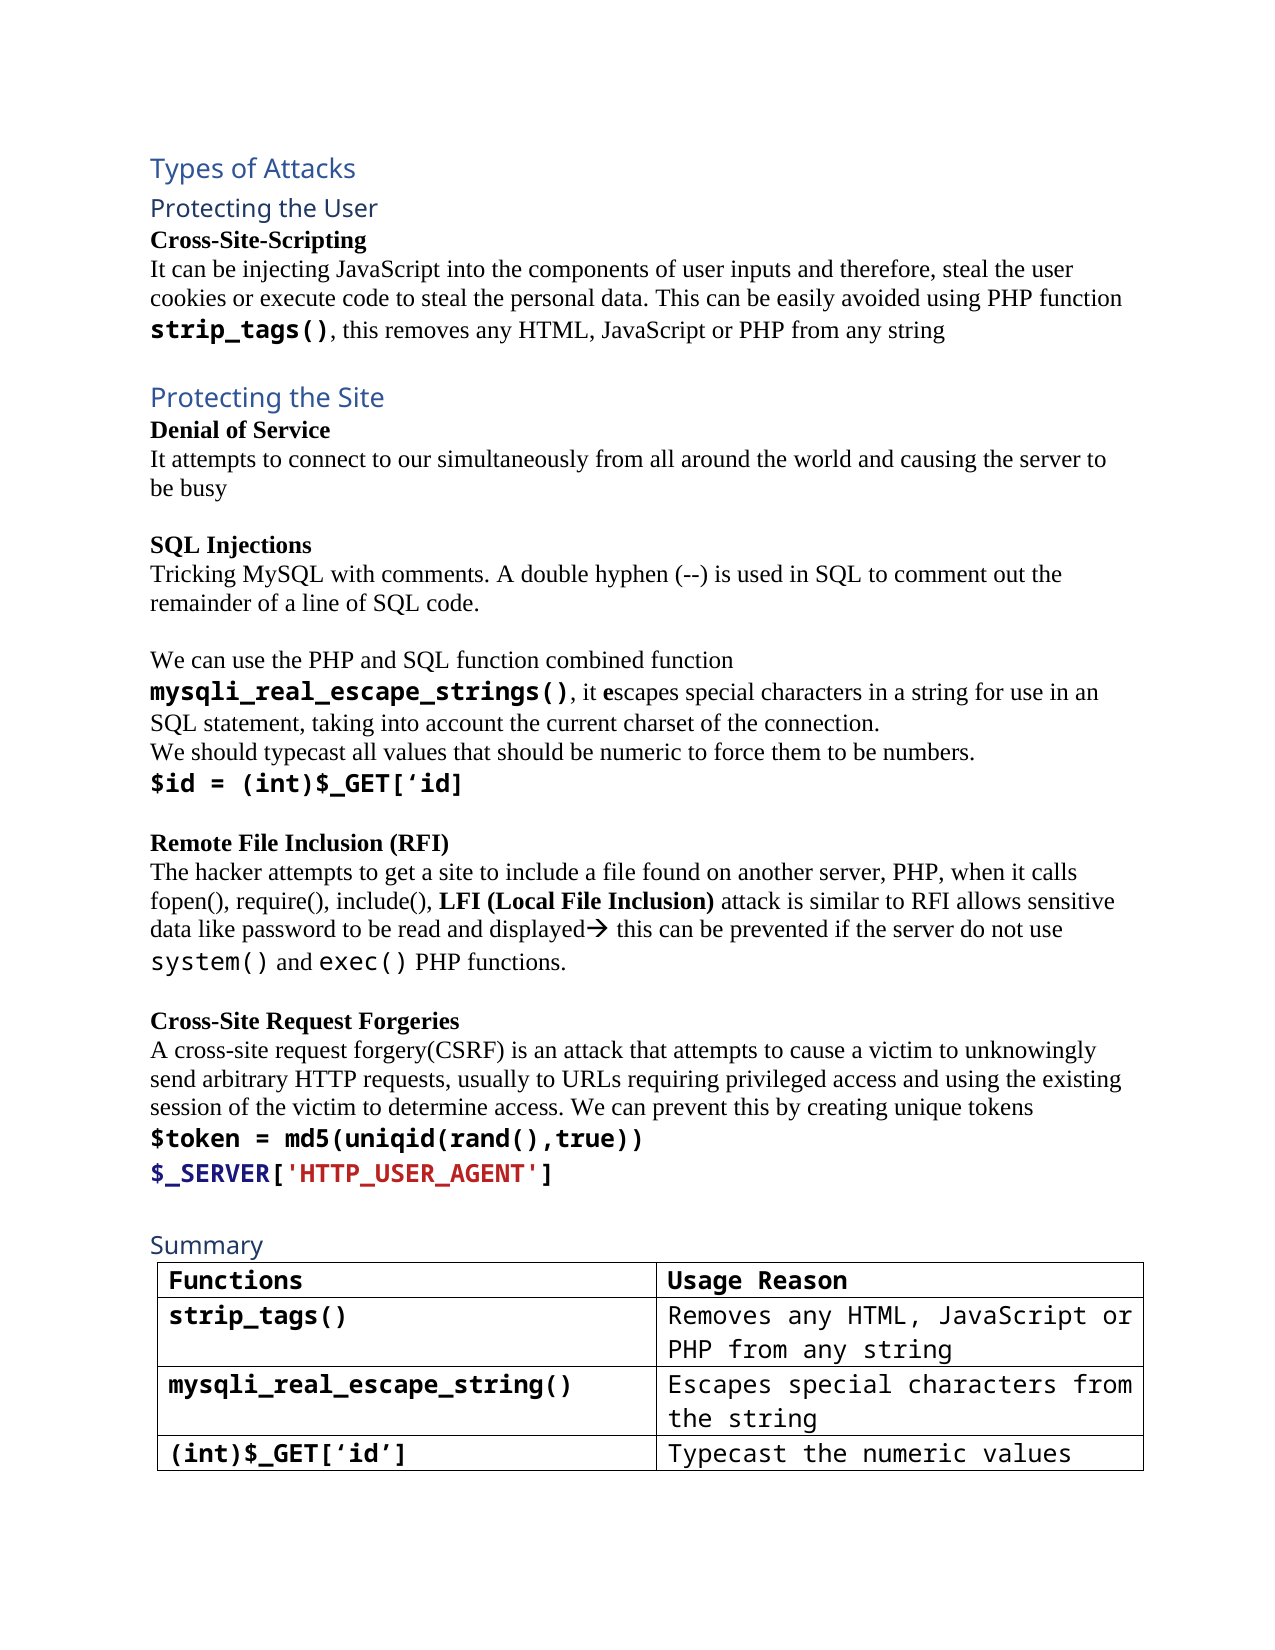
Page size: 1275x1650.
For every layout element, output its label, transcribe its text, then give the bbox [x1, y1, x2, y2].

text $token = md5(uniqid(rand(),true)) [150, 1121, 1125, 1155]
text SQL Injections [150, 530, 1125, 559]
subtitle Types of Attacks [150, 150, 1125, 187]
text We can use the PHP and SQL function combined function mysqli_real_escape_strings(), it escapes special characters in a string for use in an SQL statement, taking into account the current charset of the connection. [150, 645, 1125, 737]
text Denial of Service [150, 415, 1125, 444]
text Tricking MySQL with comments. A double hyphen (--) is used in SQL to comment out the remainder of a line of SQL code. [150, 559, 1125, 616]
table_cell mysqli_real_escape_string() [158, 1367, 656, 1435]
table_cell Removes any HTML, JavaScript or PHP from any string [657, 1298, 1143, 1366]
text $id = (int)$_GET[‘id] [150, 766, 1125, 799]
text The hacker attempts to get a site to include a file found on another server, PHP, when it calls fopen(), require(), include(), LFI (Local File Inclusion) attack is similar to RFI allows sensitive data like password to be read and displayed this can be prevented if the server do not use system() and exec() PHP functions. [150, 857, 1125, 977]
subtitle Protecting the Site [150, 378, 1125, 415]
text Remote File Inclusion (RFI) [150, 828, 1125, 857]
table_header Usage Reason [657, 1263, 1143, 1297]
subtitle Protecting the User [150, 191, 1125, 225]
table_cell strip_tags() [158, 1298, 656, 1366]
text Cross-Site Request Forgeries [150, 1006, 1125, 1035]
table_cell (int)$_GET[‘id’] [158, 1436, 656, 1470]
table_header Functions [158, 1263, 656, 1297]
text We should typecast all values that should be numeric to force them to be numbers. [150, 737, 1125, 766]
table_cell Escapes special characters from the string [657, 1367, 1143, 1435]
subtitle Summary [150, 1227, 1125, 1262]
text $_SERVER['HTTP_USER_AGENT'] [150, 1155, 1125, 1189]
table_cell Typecast the numeric values [657, 1436, 1143, 1470]
text Cross-Site-Scripting [150, 225, 1125, 254]
text A cross-site request forgery(CSRF) is an attack that attempts to cause a victim to unknowingly send arbitrary HTTP requests, usually to URLs requiring privileged access and using the existing session of the victim to determine access. We can prevent this by creating unique tokens [150, 1035, 1125, 1121]
text It can be injecting JavaScript into the components of user inputs and therefore, steal the user cookies or execute code to steal the personal data. This can be easily avoided using PHP function strip_tags(), this removes any HTML, JavaScript or PHP from any string [150, 254, 1125, 345]
text It attempts to connect to our simultaneously from all around the world and causing the server to be busy [150, 444, 1125, 501]
